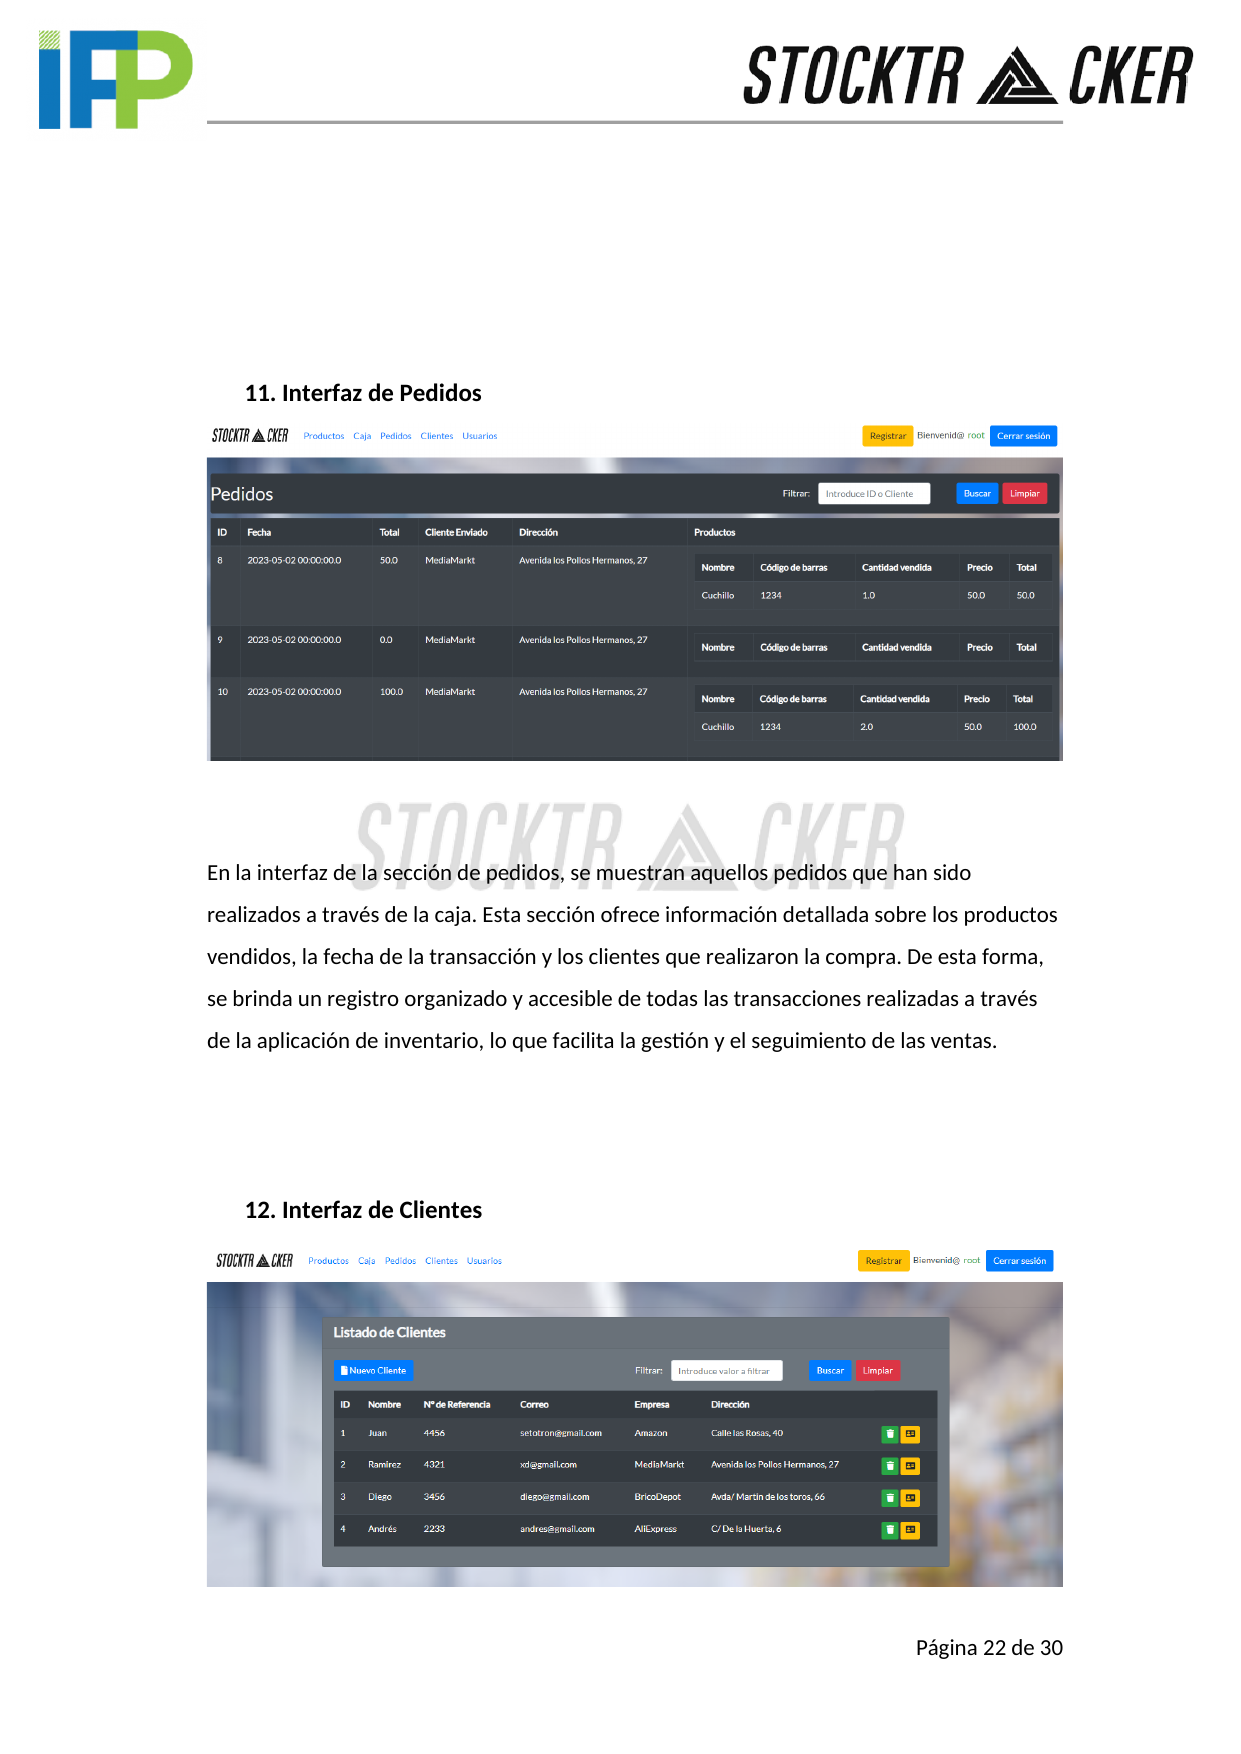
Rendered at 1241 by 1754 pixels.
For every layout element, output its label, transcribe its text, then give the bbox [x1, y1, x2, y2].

picture [206, 423, 1063, 761]
picture [206, 1240, 1063, 1587]
list Interfaz de Pedidos [244, 377, 1063, 408]
list Interfaz de Clientes [244, 1194, 1063, 1225]
picture [741, 37, 1201, 113]
text En la interfaz de la sección de pedidos, se muestran aquellos pedidos que han sido realizados a través de la caja. Esta sección ofrece información detallada sobre los productos vendidos, la fecha de la transacción y los clientes que realizaron la compra. De esta forma, se brinda un registro organizado y accesible de todas las transacciones realizadas a través de la aplicación de inventario, lo que facilita la gestión y el seguimiento de las ventas. [207, 858, 1063, 1054]
picture [25, 18, 207, 141]
